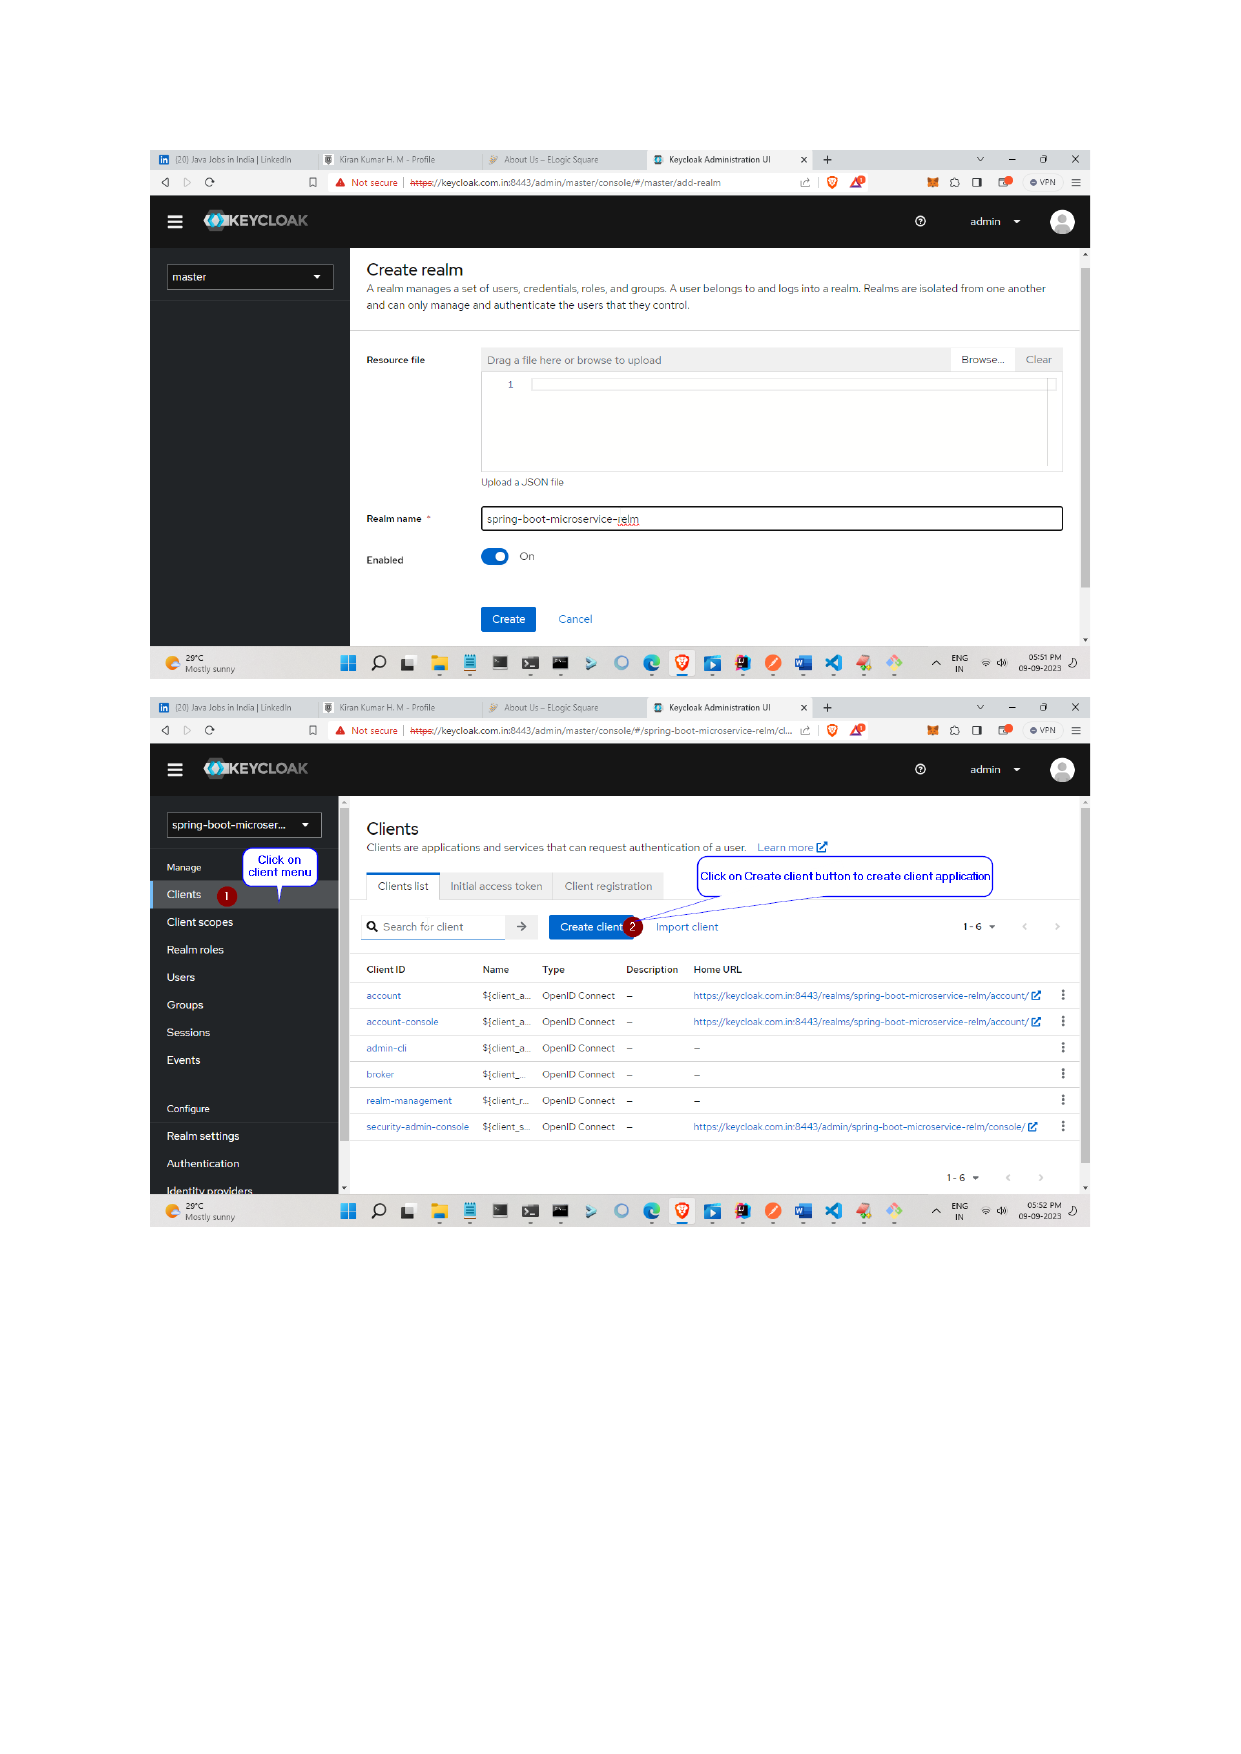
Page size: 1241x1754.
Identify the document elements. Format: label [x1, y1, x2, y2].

picture [150, 150, 1091, 679]
picture [150, 697, 1091, 1227]
